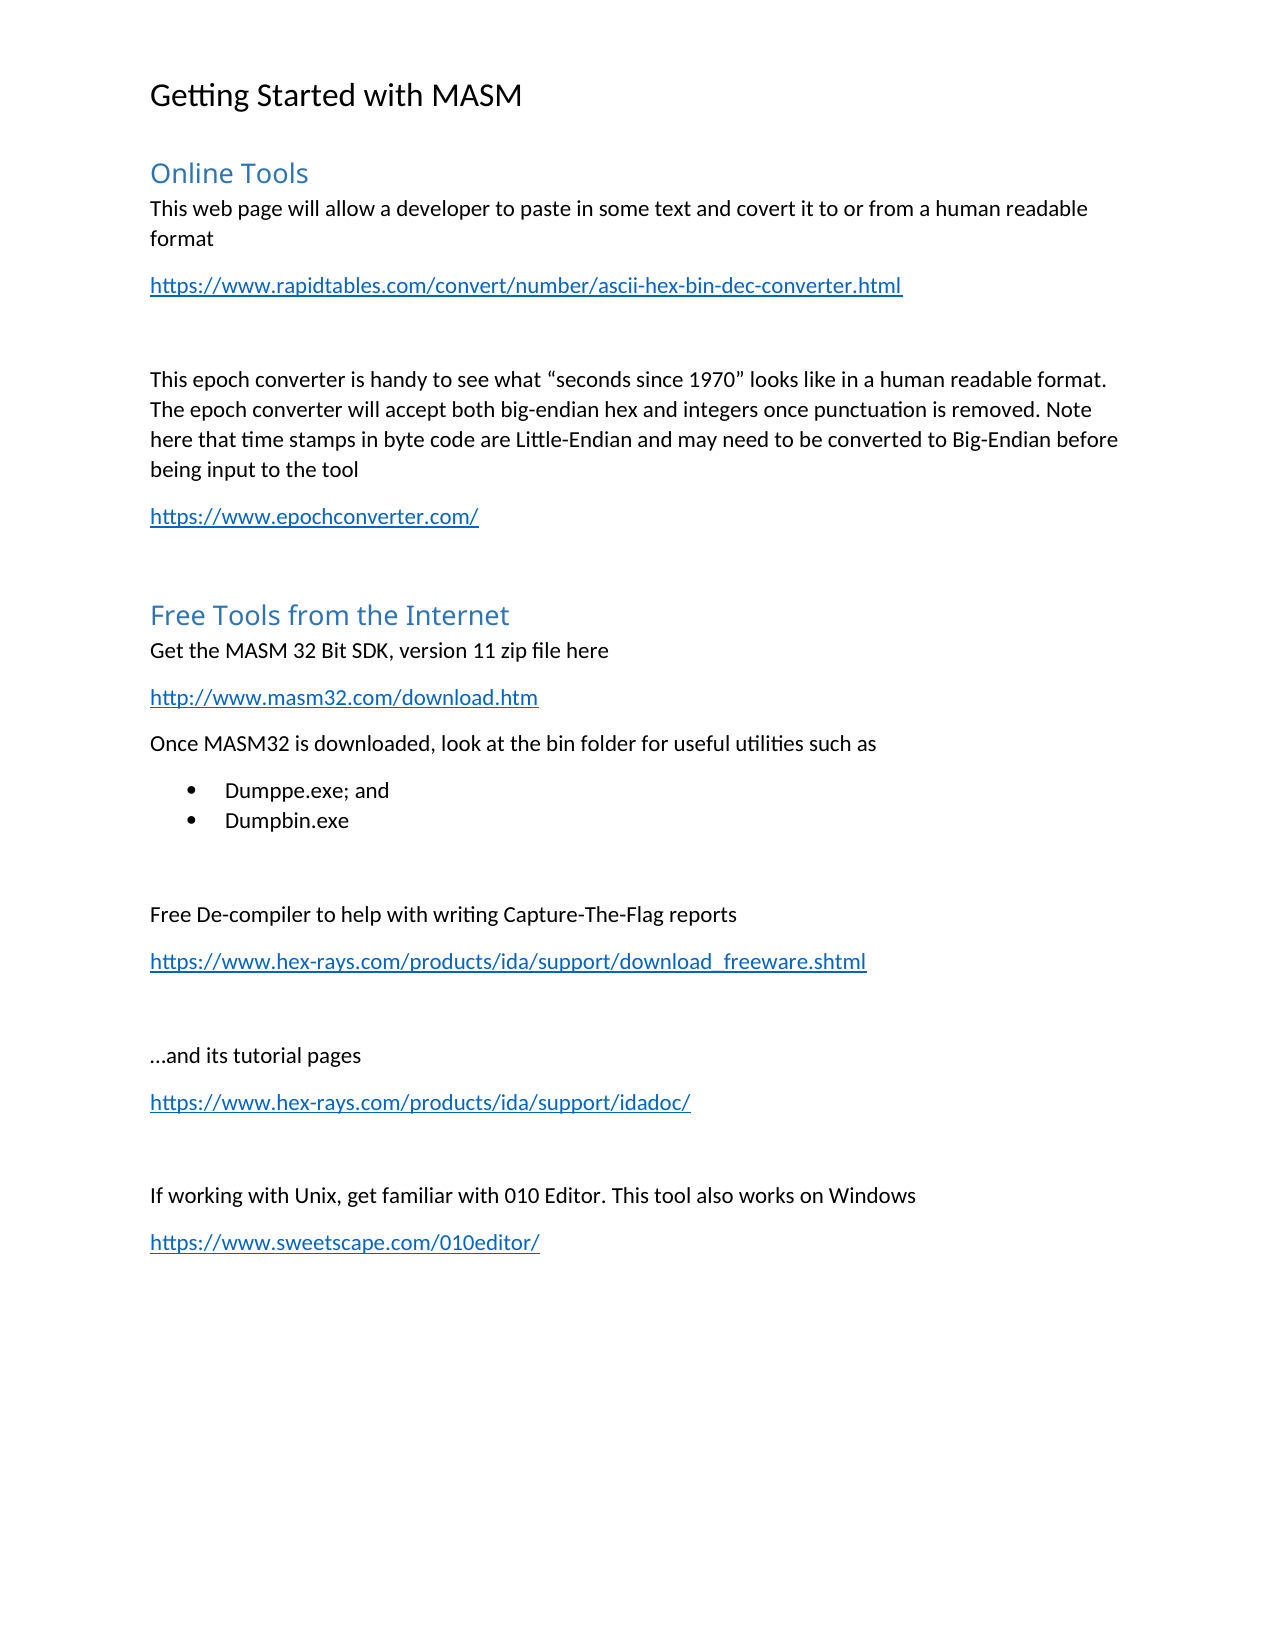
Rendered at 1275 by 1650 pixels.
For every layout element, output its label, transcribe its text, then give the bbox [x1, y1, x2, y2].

text https://www.hex-rays.com/products/ida/support/idadoc/ [150, 1088, 1125, 1116]
text This epoch converter is handy to see what “seconds since 1970” looks like in a human readable format. The epoch converter will accept both big-endian hex and integers once punctuation is removed. Note here that time stamps in byte code are Little-Endian and may need to be converted to Big-Endian before being input to the tool [150, 365, 1125, 483]
text Free De-compiler to help with writing Capture-The-Flag reports [150, 900, 1125, 928]
text …and its tutorial pages [150, 1041, 1125, 1069]
text This web page will allow a developer to paste in some text and covert it to or from a human readable format [150, 194, 1125, 252]
text https://www.sweetscape.com/010editor/ [150, 1228, 1125, 1257]
text https://www.rapidtables.com/convert/number/ascii-hex-bin-dec-converter.html [150, 271, 1125, 299]
text https://www.epochconverter.com/ [150, 502, 1125, 530]
text https://www.hex-rays.com/products/ida/support/download_freeware.shtml [150, 947, 1125, 975]
subtitle Free Tools from the Internet [150, 596, 1125, 633]
text http://www.masm32.com/download.htm [150, 683, 1125, 711]
text Once MASM32 is downloaded, look at the bin folder for useful utilities such as [150, 729, 1125, 758]
list Dumpbin.exe [187, 807, 1125, 835]
text If working with Unix, get familiar with 010 Editor. This tool also works on Windows [150, 1182, 1125, 1210]
text Get the MASM 32 Bit SDK, version 11 zip file here [150, 636, 1125, 664]
subtitle Online Tools [150, 154, 1125, 191]
list Dumppe.exe; and [187, 776, 1125, 804]
